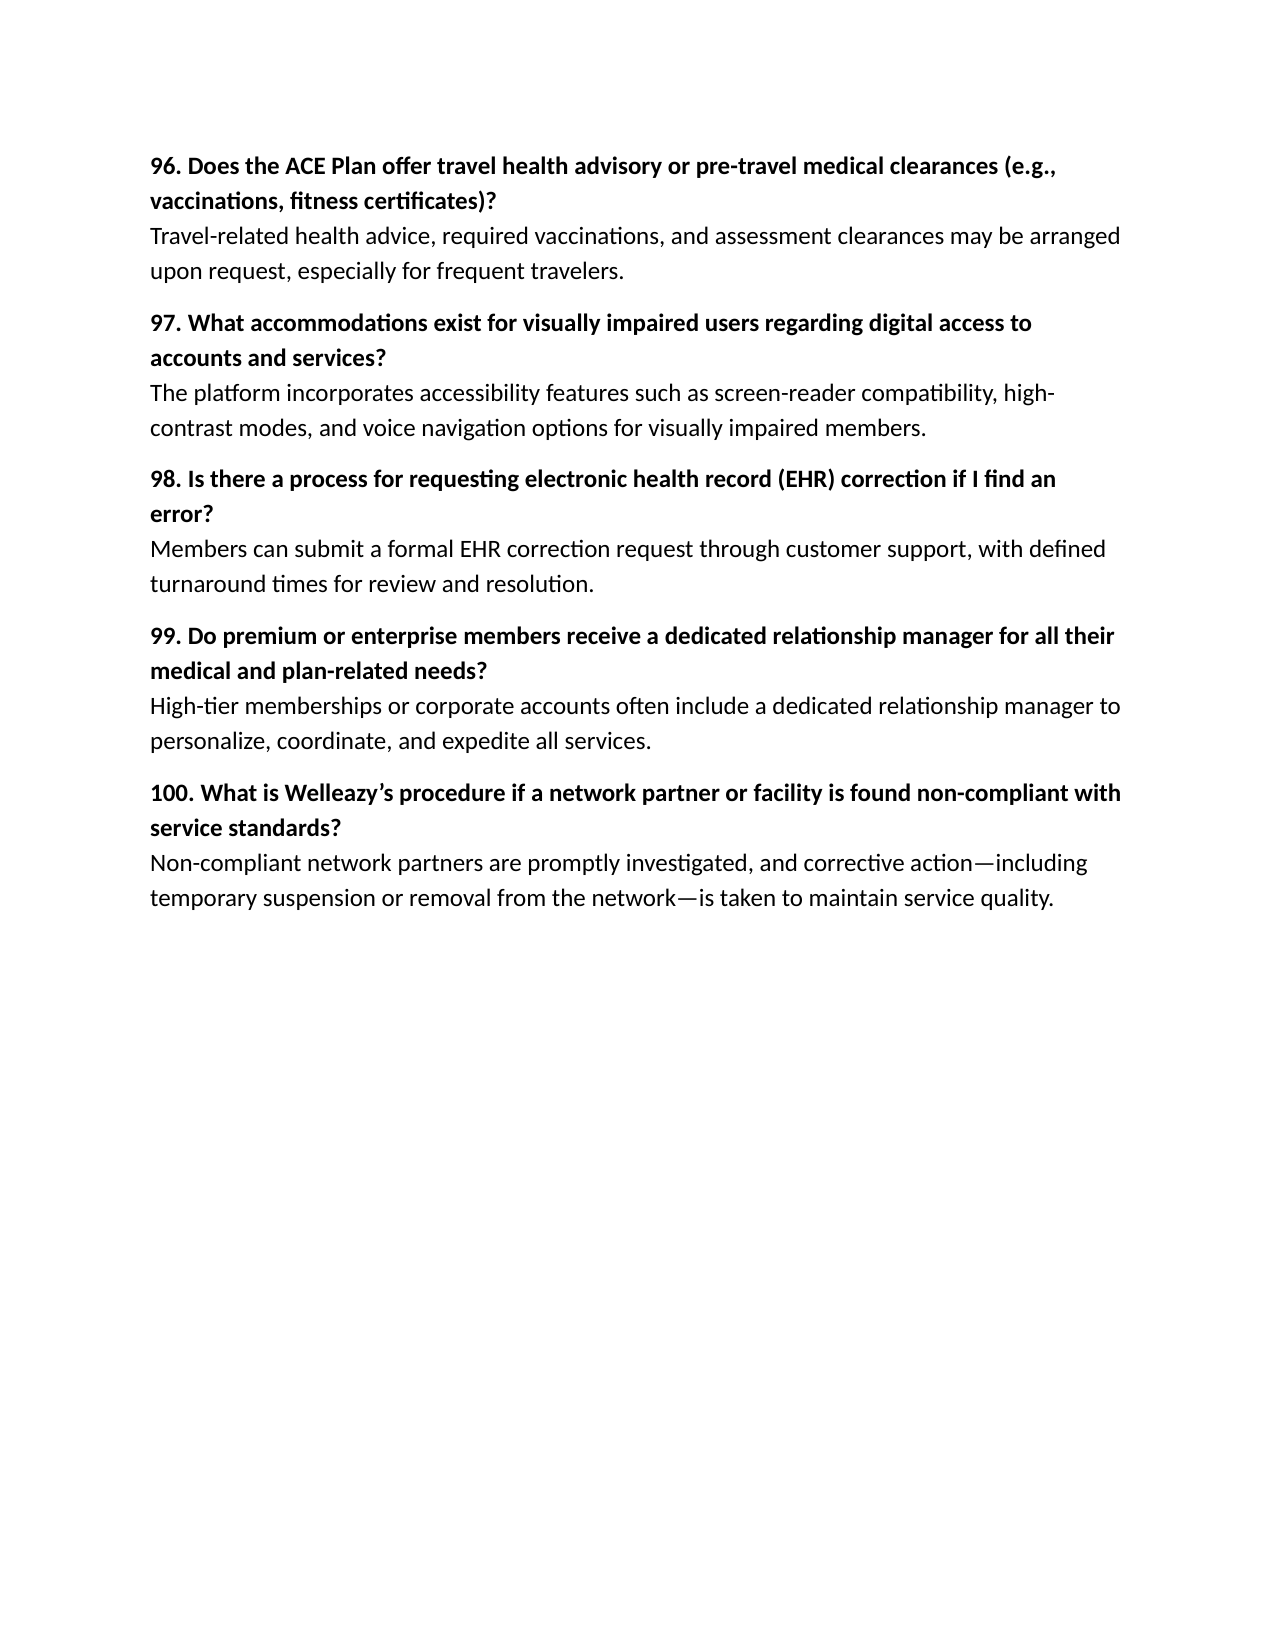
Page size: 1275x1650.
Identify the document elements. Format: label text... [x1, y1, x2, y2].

text 99. Do premium or enterprise members receive a dedicated relationship manager for all their medical and plan-related needs? High-tier memberships or corporate accounts often include a dedicated relationship manager to personalize, coordinate, and expedite all services. [150, 620, 1125, 756]
text 98. Is there a process for requesting electronic health record (EHR) correction if I find an error? Members can submit a formal EHR correction request through customer support, with defined turnaround times for review and resolution. [150, 463, 1125, 599]
text 97. What accommodations exist for visually impaired users regarding digital access to accounts and services? The platform incorporates accessibility features such as screen-reader compatibility, high-contrast modes, and voice navigation options for visually impaired members. [150, 307, 1125, 442]
text 100. What is Welleazy’s procedure if a network partner or facility is found non-compliant with service standards? Non-compliant network partners are promptly investigated, and corrective action—including temporary suspension or removal from the network—is taken to maintain service quality. [150, 777, 1125, 912]
text 96. Does the ACE Plan offer travel health advisory or pre-travel medical clearances (e.g., vaccinations, fitness certificates)? Travel-related health advice, required vaccinations, and assessment clearances may be arranged upon request, especially for frequent travelers. [150, 150, 1125, 286]
